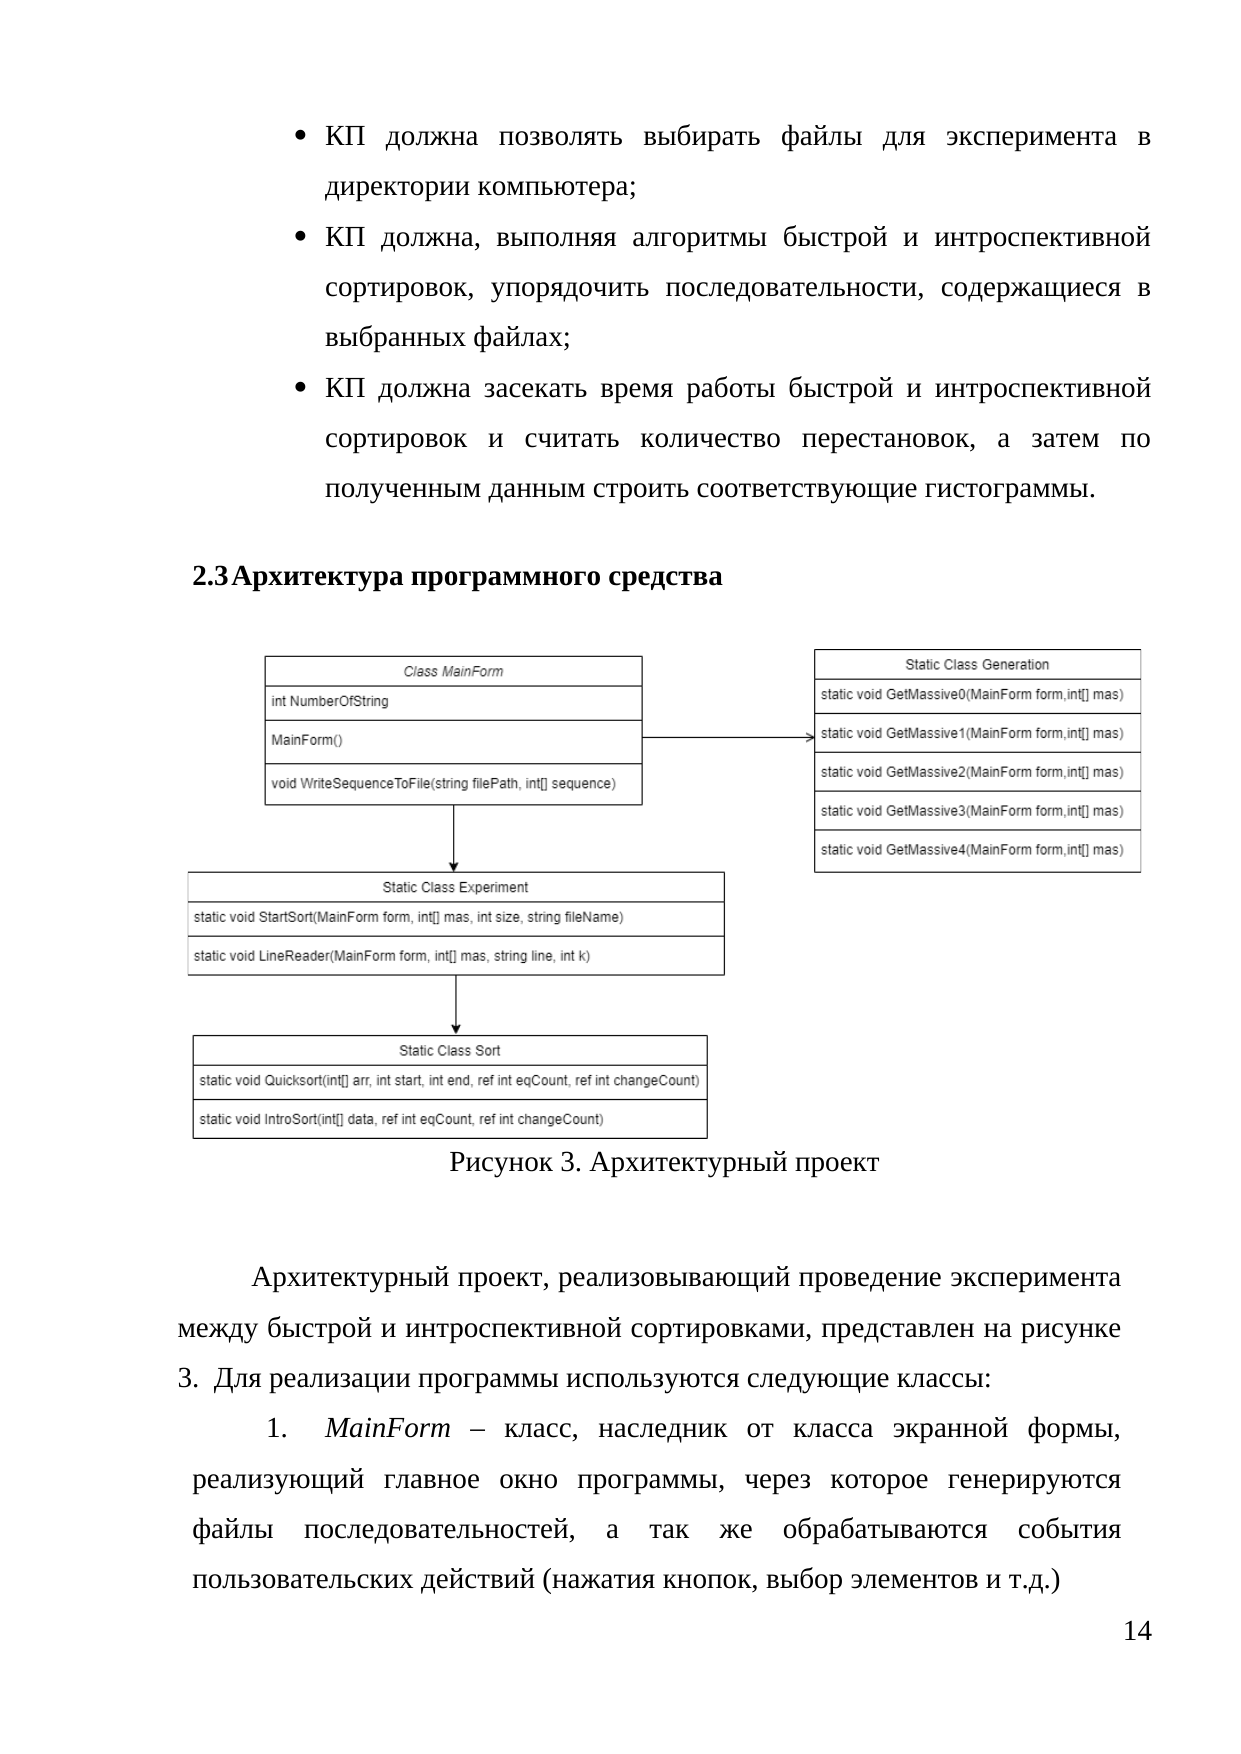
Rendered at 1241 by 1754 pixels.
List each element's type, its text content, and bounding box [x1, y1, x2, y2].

text Рисунок 3. Архитектурный проект [177, 1144, 1152, 1177]
list КП должна засекать время работы быстрой и интроспективной сортировок и считать количество перестановок, а затем по полученным данным строить соответствующие гистограммы. [295, 370, 1152, 504]
list КП должна позволять выбирать файлы для эксперимента в директории компьютера; [295, 118, 1152, 202]
text Архитектурный проект, реализовывающий проведение эксперимента между быстрой и интроспективной сортировками, представлен на рисунке 3. Для реализации программы используются следующие классы: [177, 1259, 1122, 1394]
subtitle Архитектура программного средства [192, 558, 1152, 592]
list MainForm – класс, наследник от класса экранной формы, реализующий главное окно программы, через которое генерируются файлы последовательностей, а так же обрабатываются события пользовательских действий (нажатия кнопок, выбор элементов и т.д.) [192, 1410, 1122, 1595]
list КП должна, выполняя алгоритмы быстрой и интроспективной сортировок, упорядочить последовательности, содержащиеся в выбранных файлах; [295, 219, 1152, 353]
picture [187, 649, 1142, 1139]
